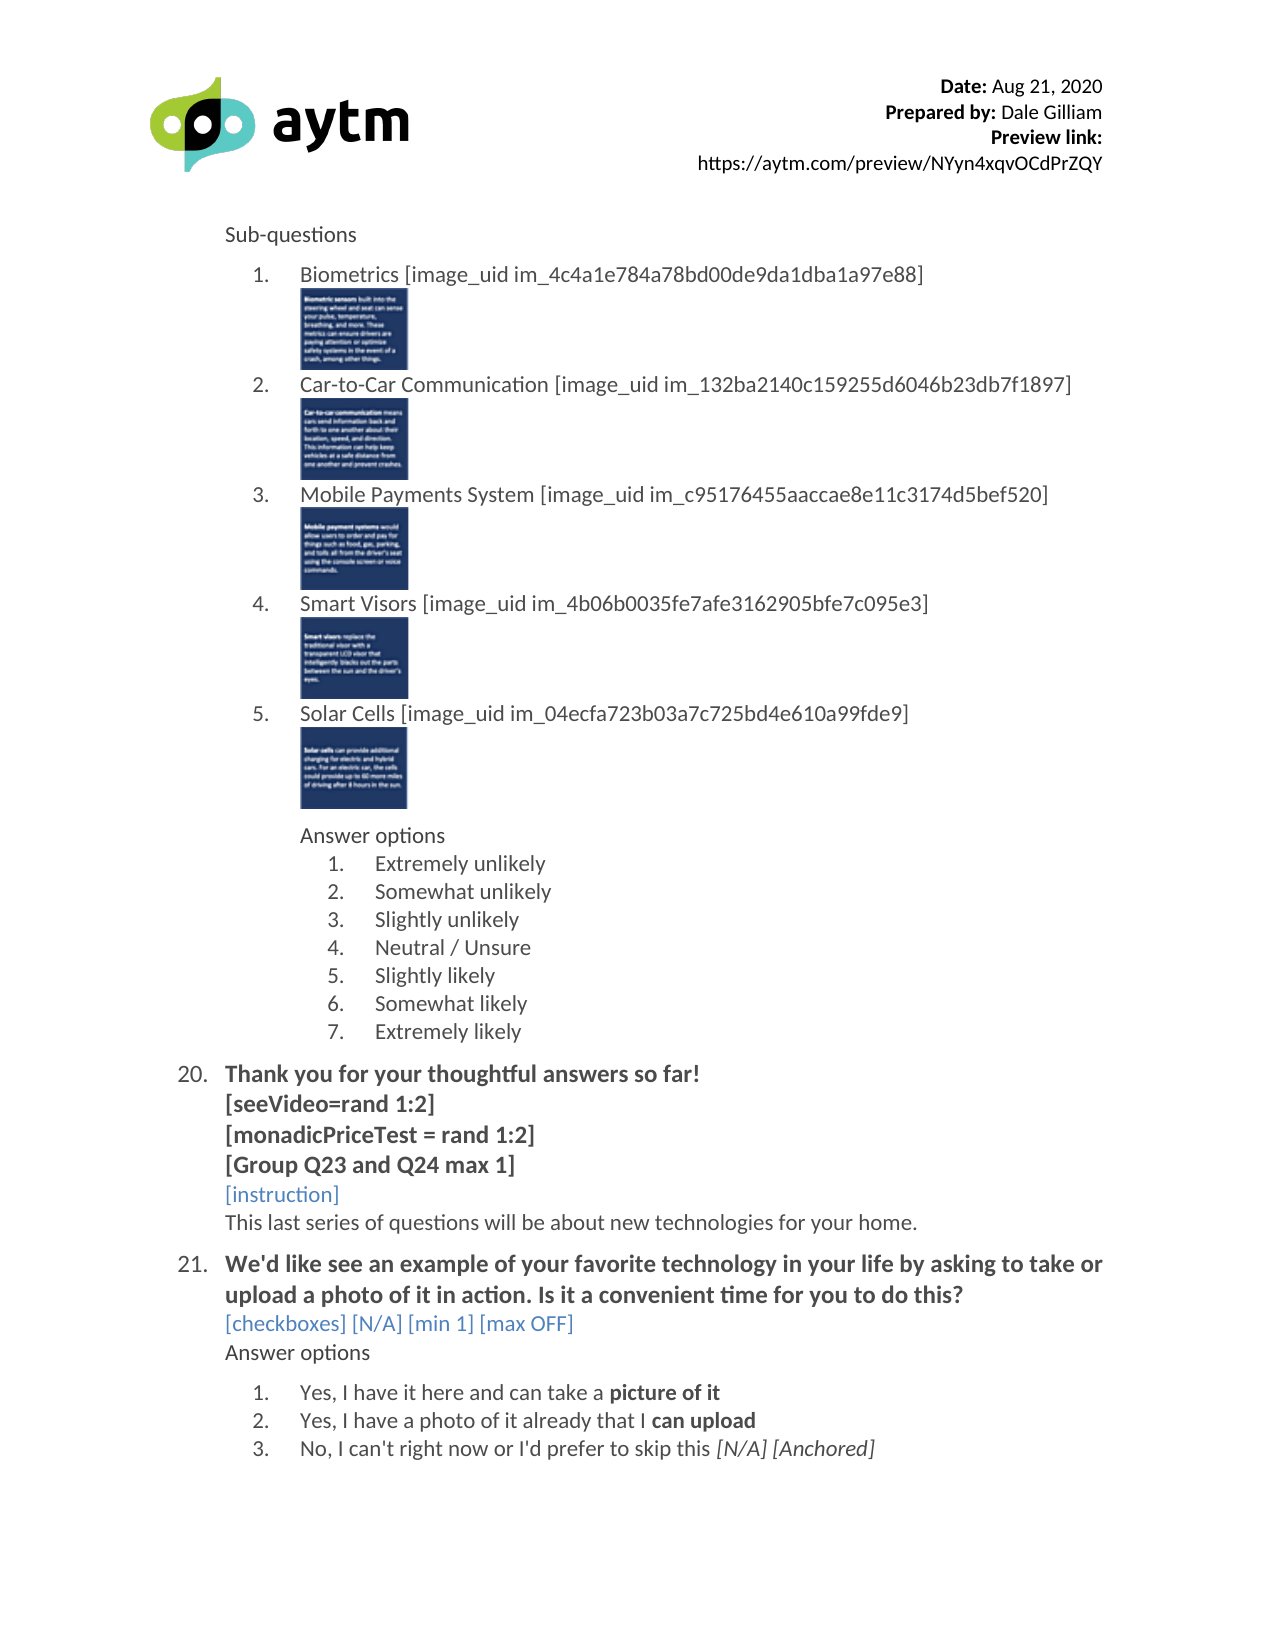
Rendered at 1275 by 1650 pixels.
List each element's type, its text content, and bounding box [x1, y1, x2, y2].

list We'd like see an example of your favorite technology in your life by asking to take or upload a photo of it in action. Is it a convenient time for you to do this? [checkboxes] [N/A] [min 1] [max OFF] [177, 1248, 1125, 1338]
text This last series of questions will be about new technologies for your home. [225, 1208, 1125, 1236]
list Car-to-Car Communication [image_uid im_132ba2140c159255d6046b23db7f1897] [252, 370, 1125, 480]
list Slightly unlikely [327, 905, 1125, 933]
list Solar Cells [image_uid im_04ecfa723b03a7c725bd4e610a99fde9] [252, 699, 1125, 809]
list Smart Visors [image_uid im_4b06b0035fe7afe3162905bfe7c095e3] [252, 589, 1125, 699]
list Yes, I have a photo of it already that I can upload [252, 1406, 1125, 1434]
picture [300, 507, 409, 590]
list Slightly likely [327, 961, 1125, 989]
list Mobile Payments System [image_uid im_c95176455aaccae8e11c3174d5bef520] [252, 480, 1125, 589]
picture [300, 288, 409, 370]
list Neutral / Unsure [327, 933, 1125, 961]
list Biometrics [image_uid im_4c4a1e784a78bd00de9da1dba1a97e88] [252, 260, 1125, 370]
picture [300, 727, 409, 809]
list Thank you for your thoughtful answers so far! [seeVideo=rand 1:2] [monadicPriceTest = rand 1:2] [Group Q23 and Q24 max 1] [instruction] [177, 1058, 1125, 1208]
list Somewhat unlikely [327, 877, 1125, 905]
picture [300, 398, 409, 480]
text Answer options [300, 821, 1125, 849]
picture [300, 617, 409, 699]
list Extremely likely [327, 1017, 1125, 1045]
list No, I can't right now or I'd prefer to skip this [N/A] [Anchored] [252, 1434, 1125, 1462]
text Sub-questions [225, 220, 1125, 248]
list Yes, I have it here and can take a picture of it [252, 1378, 1125, 1406]
list Extremely unlikely [327, 849, 1125, 877]
list Somewhat likely [327, 989, 1125, 1017]
text Answer options [225, 1338, 1125, 1366]
picture [150, 77, 409, 172]
